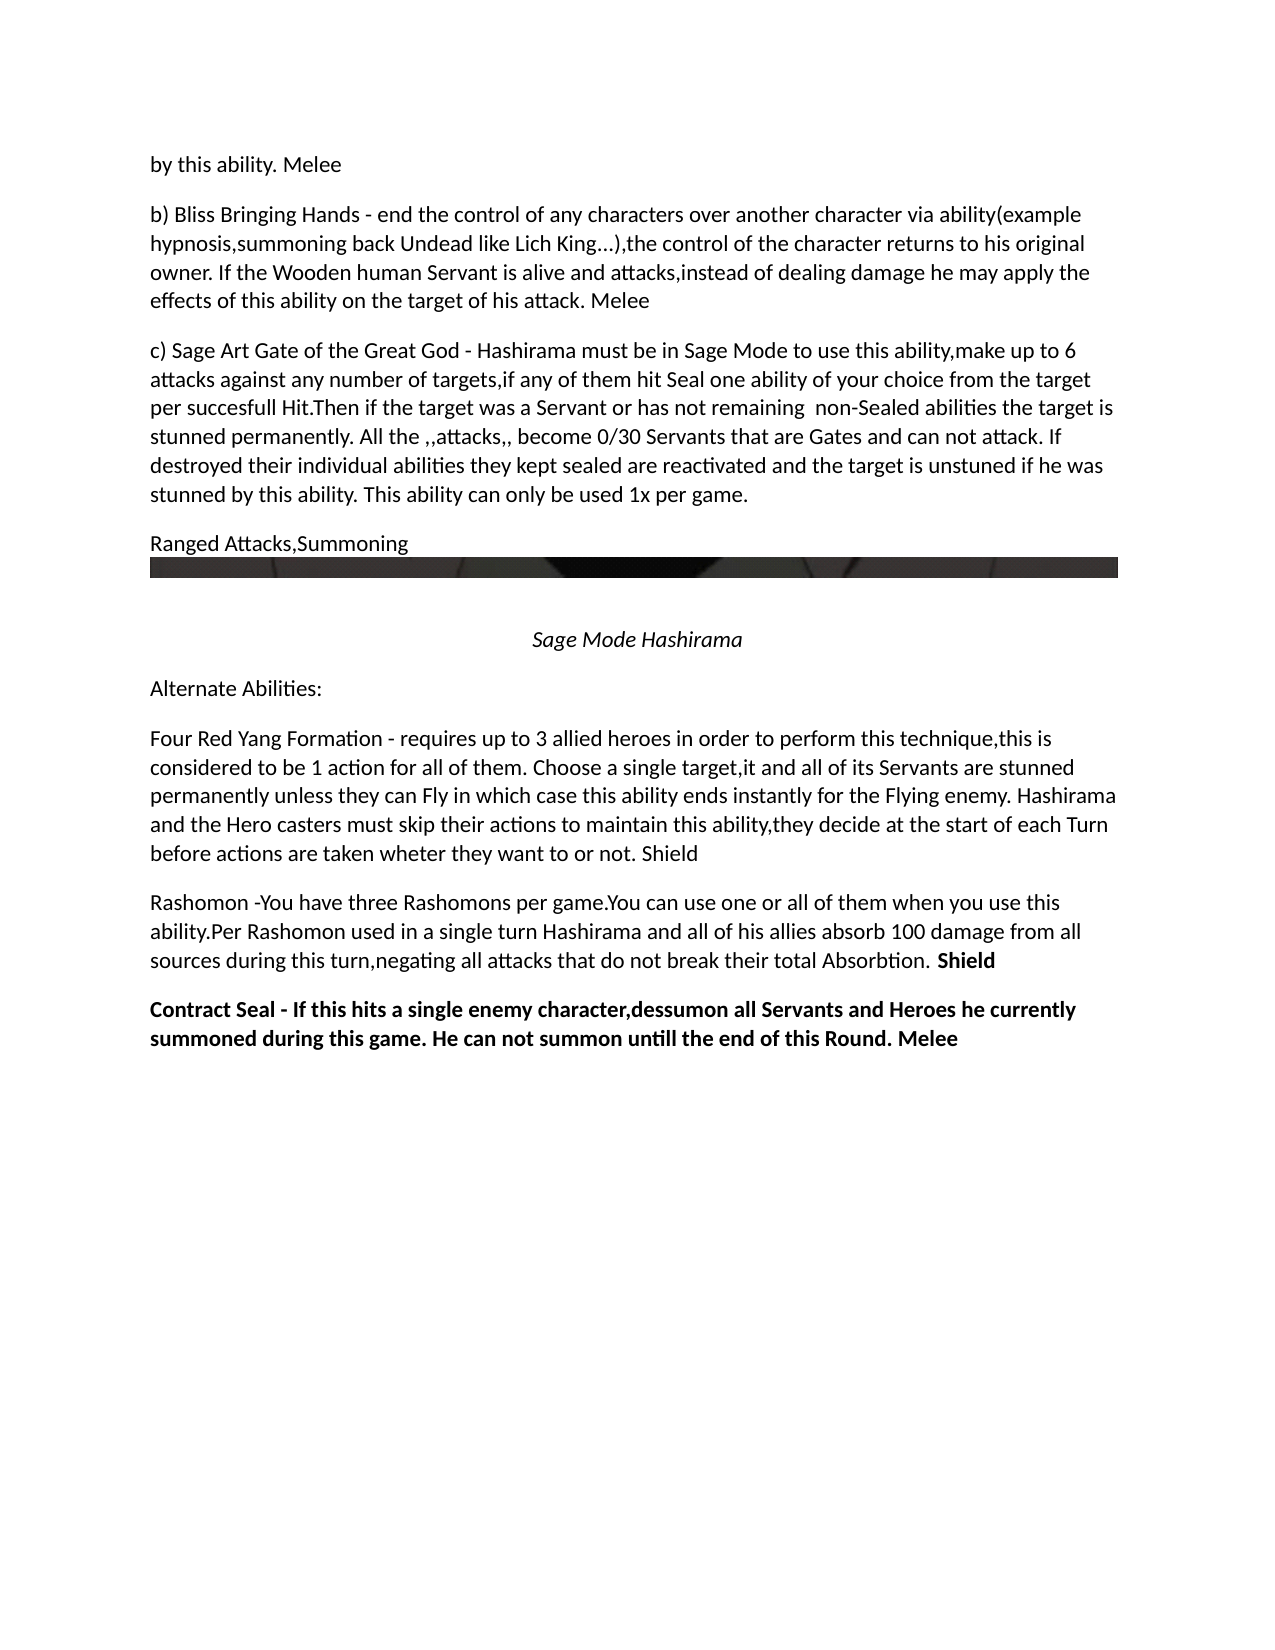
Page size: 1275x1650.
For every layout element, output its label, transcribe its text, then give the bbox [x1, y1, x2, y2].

text Contract Seal - If this hits a single enemy character,dessumon all Servants and Heroes he currently summoned during this game. He can not summon untill the end of this Round. Melee [150, 995, 1125, 1052]
text b) Bliss Bringing Hands - end the control of any characters over another character via ability(example hypnosis,summoning back Undead like Lich King...),the control of the character returns to his original owner. If the Wooden human Servant is alive and attacks,instead of dealing damage he may apply the effects of this ability on the target of his attack. Melee [150, 199, 1125, 314]
text Ranged Attacks,Summoning [150, 529, 1125, 557]
text Alternate Abilities: [150, 674, 1125, 702]
text a) 1000 Arms - the Budha hits all enemies with a 60 damage melee attack.Flying enemies are unaffected by this ability. Melee [150, 150, 1125, 179]
text Sage Mode Hashirama [150, 624, 1125, 653]
text Four Red Yang Formation - requires up to 3 allied heroes in order to perform this technique,this is considered to be 1 action for all of them. Choose a single target,it and all of its Servants are stunned permanently unless they can Fly in which case this ability ends instantly for the Flying enemy. Hashirama and the Hero casters must skip their actions to maintain this ability,they decide at the start of each Turn before actions are taken wheter they want to or not. Shield [150, 723, 1125, 867]
text c) Sage Art Gate of the Great God - Hashirama must be in Sage Mode to use this ability,make up to 6 attacks against any number of targets,if any of them hit Seal one ability of your choice from the target per succesfull Hit.Then if the target was a Servant or has not remaining non-Sealed abilities the target is stunned permanently. All the ,,attacks,, become 0/30 Servants that are Gates and can not attack. If destroyed their individual abilities they kept sealed are reactivated and the target is unstuned if he was stunned by this ability. This ability can only be used 1x per game. [150, 335, 1125, 508]
text Rashomon -You have three Rashomons per game.You can use one or all of them when you use this ability.Per Rashomon used in a single turn Hashirama and all of his allies absorb 100 damage from all sources during this turn,negating all attacks that do not break their total Absorbtion. Shield [150, 888, 1125, 974]
